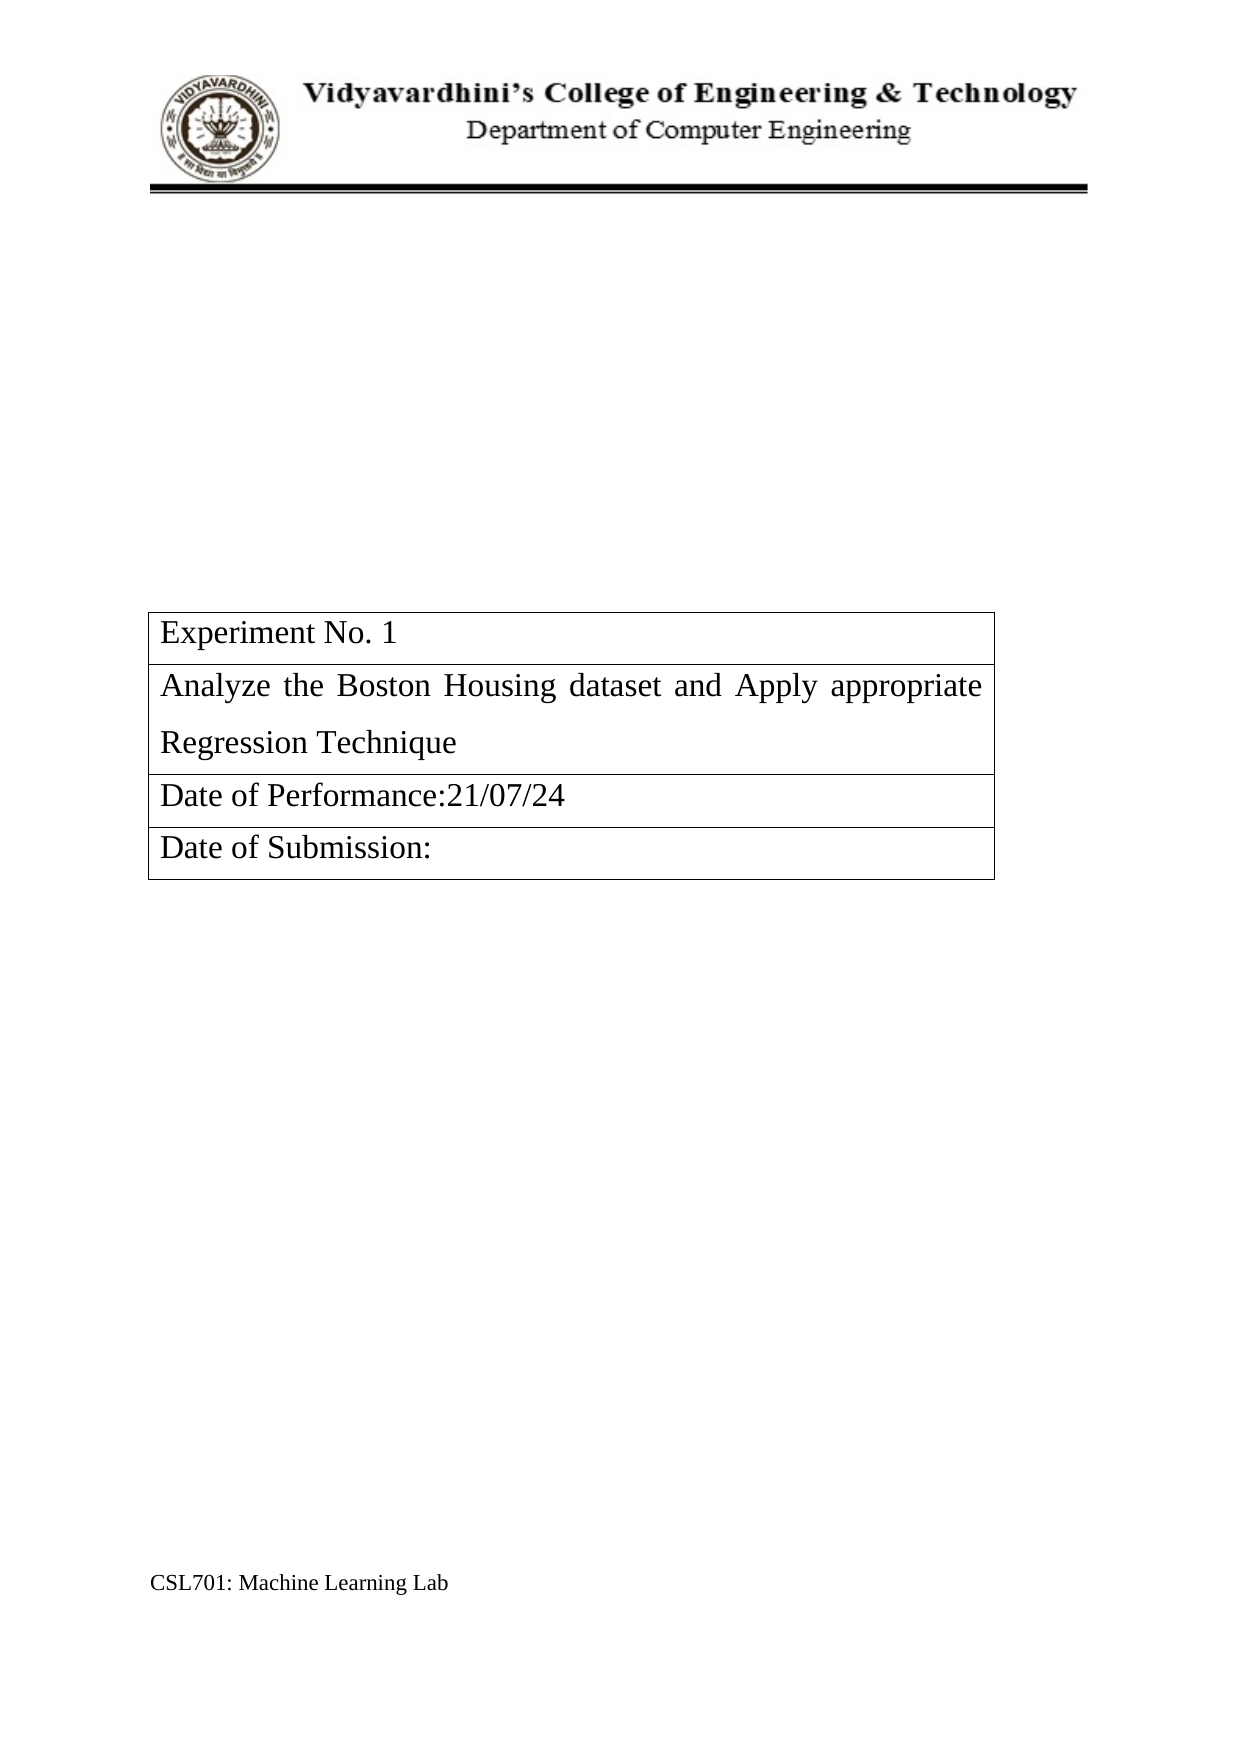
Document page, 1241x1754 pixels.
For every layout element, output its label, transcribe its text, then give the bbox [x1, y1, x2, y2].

table_cell Date of Performance:21/07/24 [149, 775, 994, 827]
table_cell Date of Submission: [149, 828, 994, 879]
picture [150, 75, 1091, 200]
table_header Experiment No. 1 [149, 613, 994, 664]
table_cell Analyze the Boston Housing dataset and Apply appropriate Regression Technique [149, 665, 994, 774]
